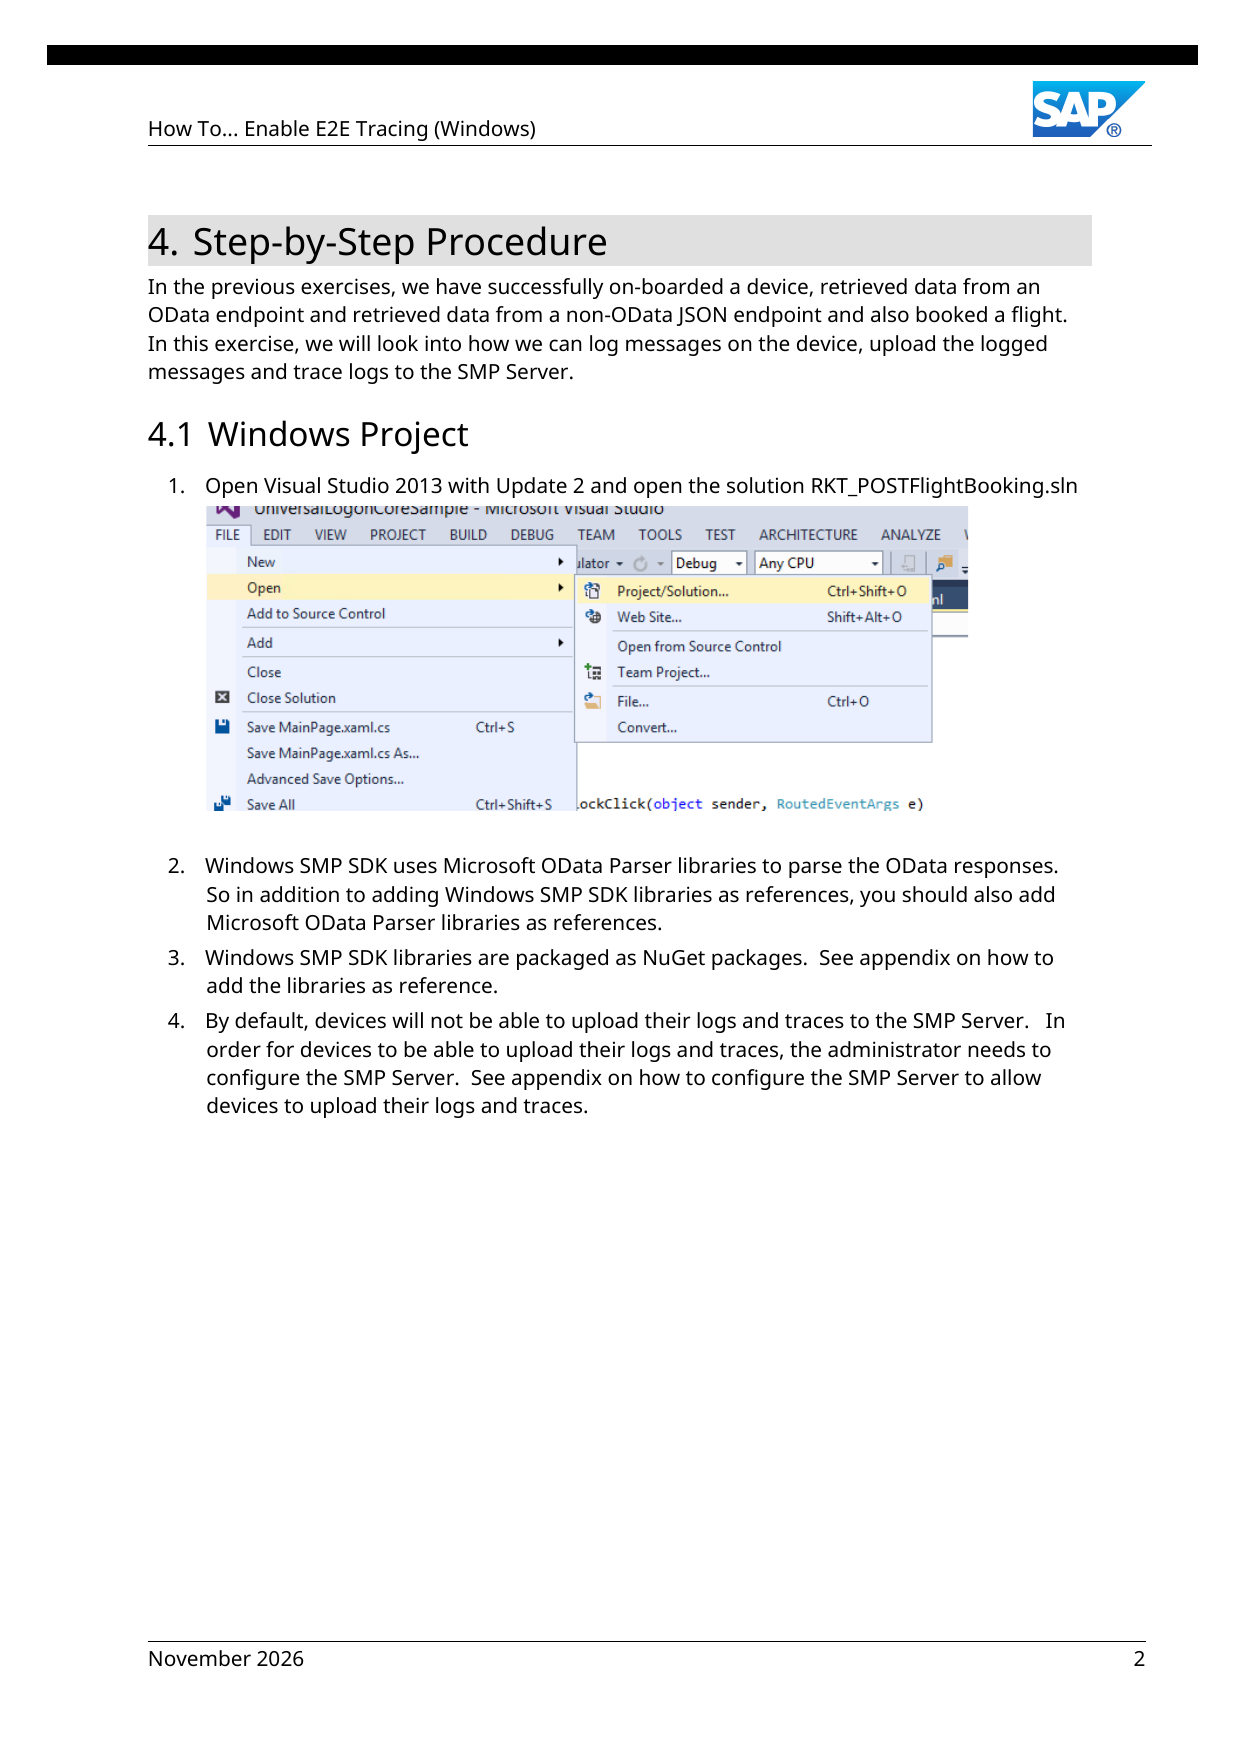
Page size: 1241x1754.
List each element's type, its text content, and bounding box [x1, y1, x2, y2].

text In the previous exercises, we have successfully on-boarded a device, retrieved data from an OData endpoint and retrieved data from a non-OData JSON endpoint and also booked a flight. In this exercise, we will look into how we can log messages on the device, upload the logged messages and trace logs to the SMP Server. [148, 272, 1092, 386]
picture [1032, 84, 1146, 137]
subtitle Step-by-Step Procedure [148, 215, 1092, 266]
picture [206, 506, 969, 811]
list Open Visual Studio 2013 with Update 2 and open the solution RKT_POSTFlightBooking.sln [185, 472, 1092, 500]
subtitle Windows Project [148, 411, 1142, 456]
list Windows SMP SDK uses Microsoft OData Parser libraries to parse the OData responses. So in addition to adding Windows SMP SDK libraries as references, you should also add Microsoft OData Parser libraries as references. [185, 852, 1092, 937]
list By default, devices will not be able to upload their logs and traces to the SMP Server. In order for devices to be able to upload their logs and traces, the administrator needs to configure the SMP Server. See appendix on how to configure the SMP Server to allow devices to upload their logs and traces. [185, 1006, 1092, 1120]
list Windows SMP SDK libraries are packaged as NuGet packages. See appendix on how to add the libraries as reference. [185, 943, 1092, 1000]
